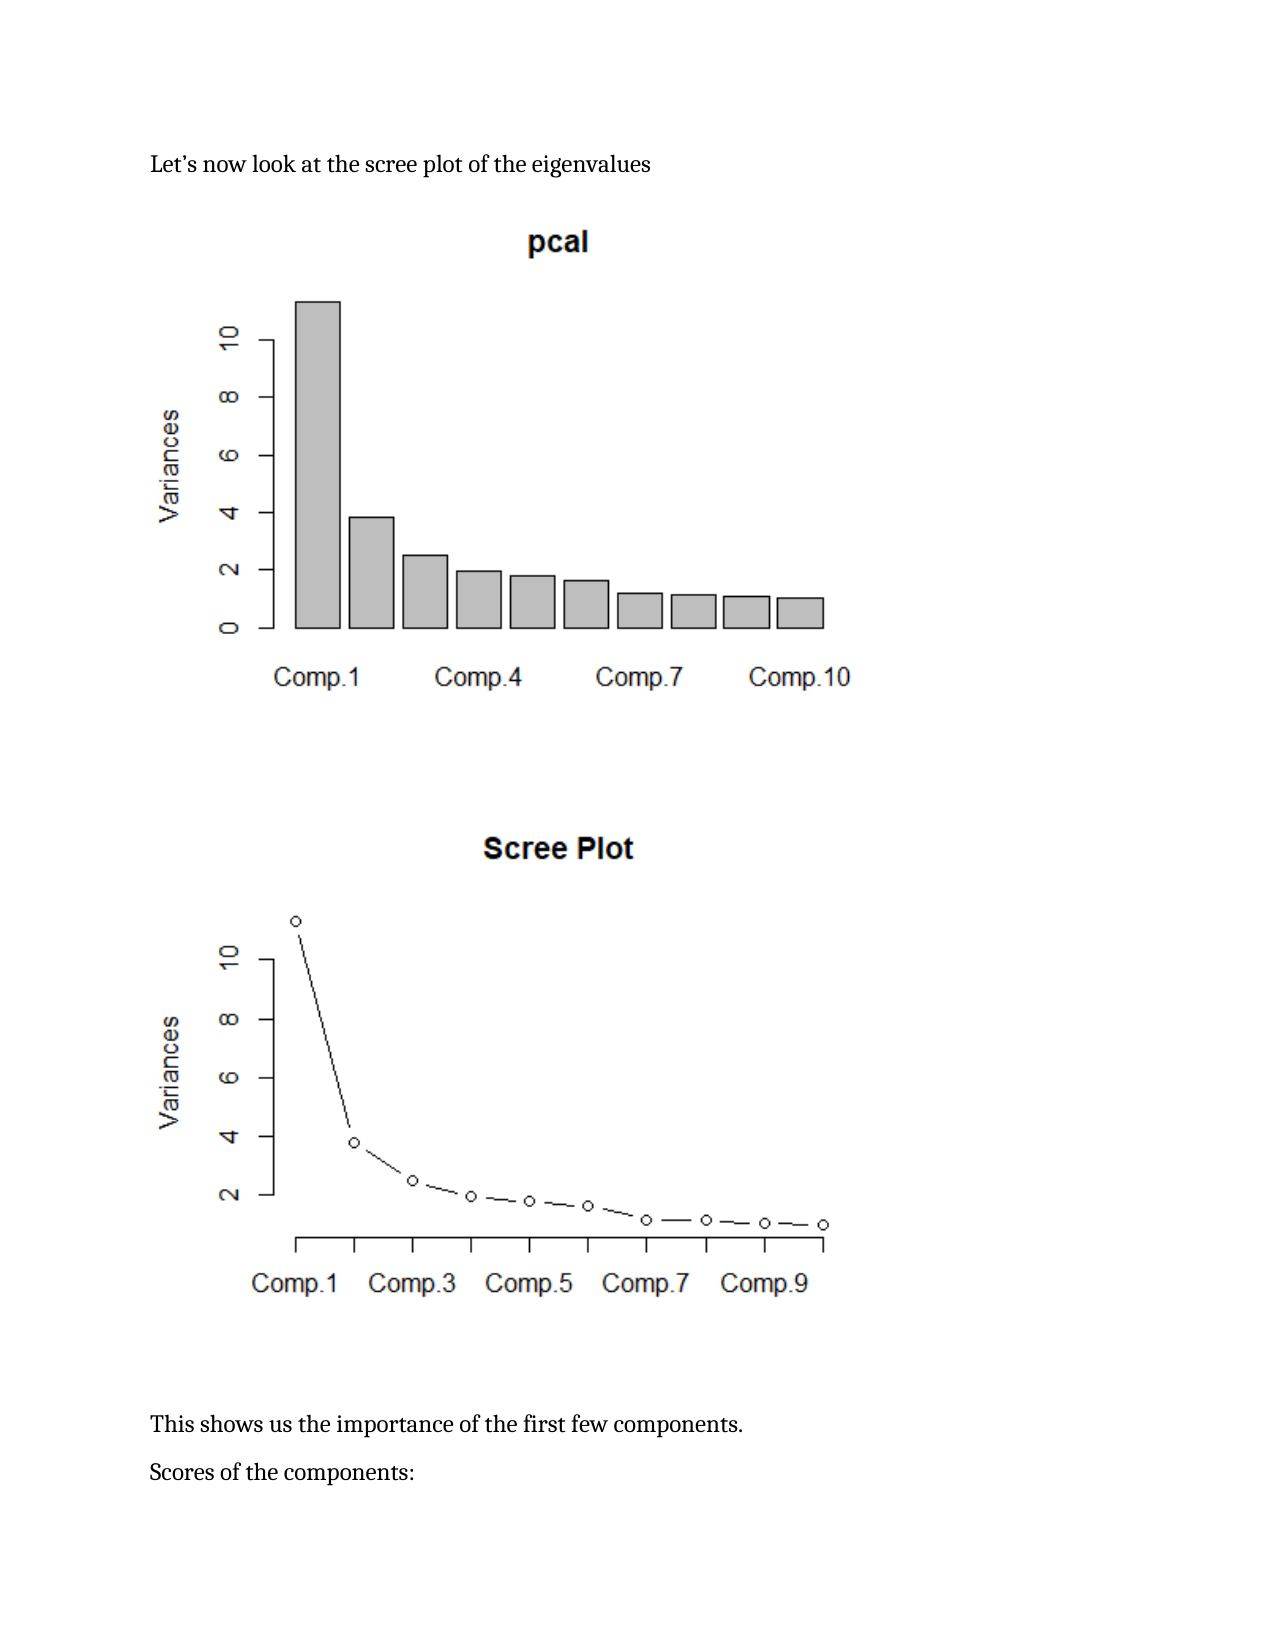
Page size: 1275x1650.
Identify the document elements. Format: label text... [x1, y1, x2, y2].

picture [150, 178, 908, 1392]
text Scores of the components: [150, 1458, 1125, 1486]
text This shows us the importance of the first few components. [150, 1410, 1125, 1439]
